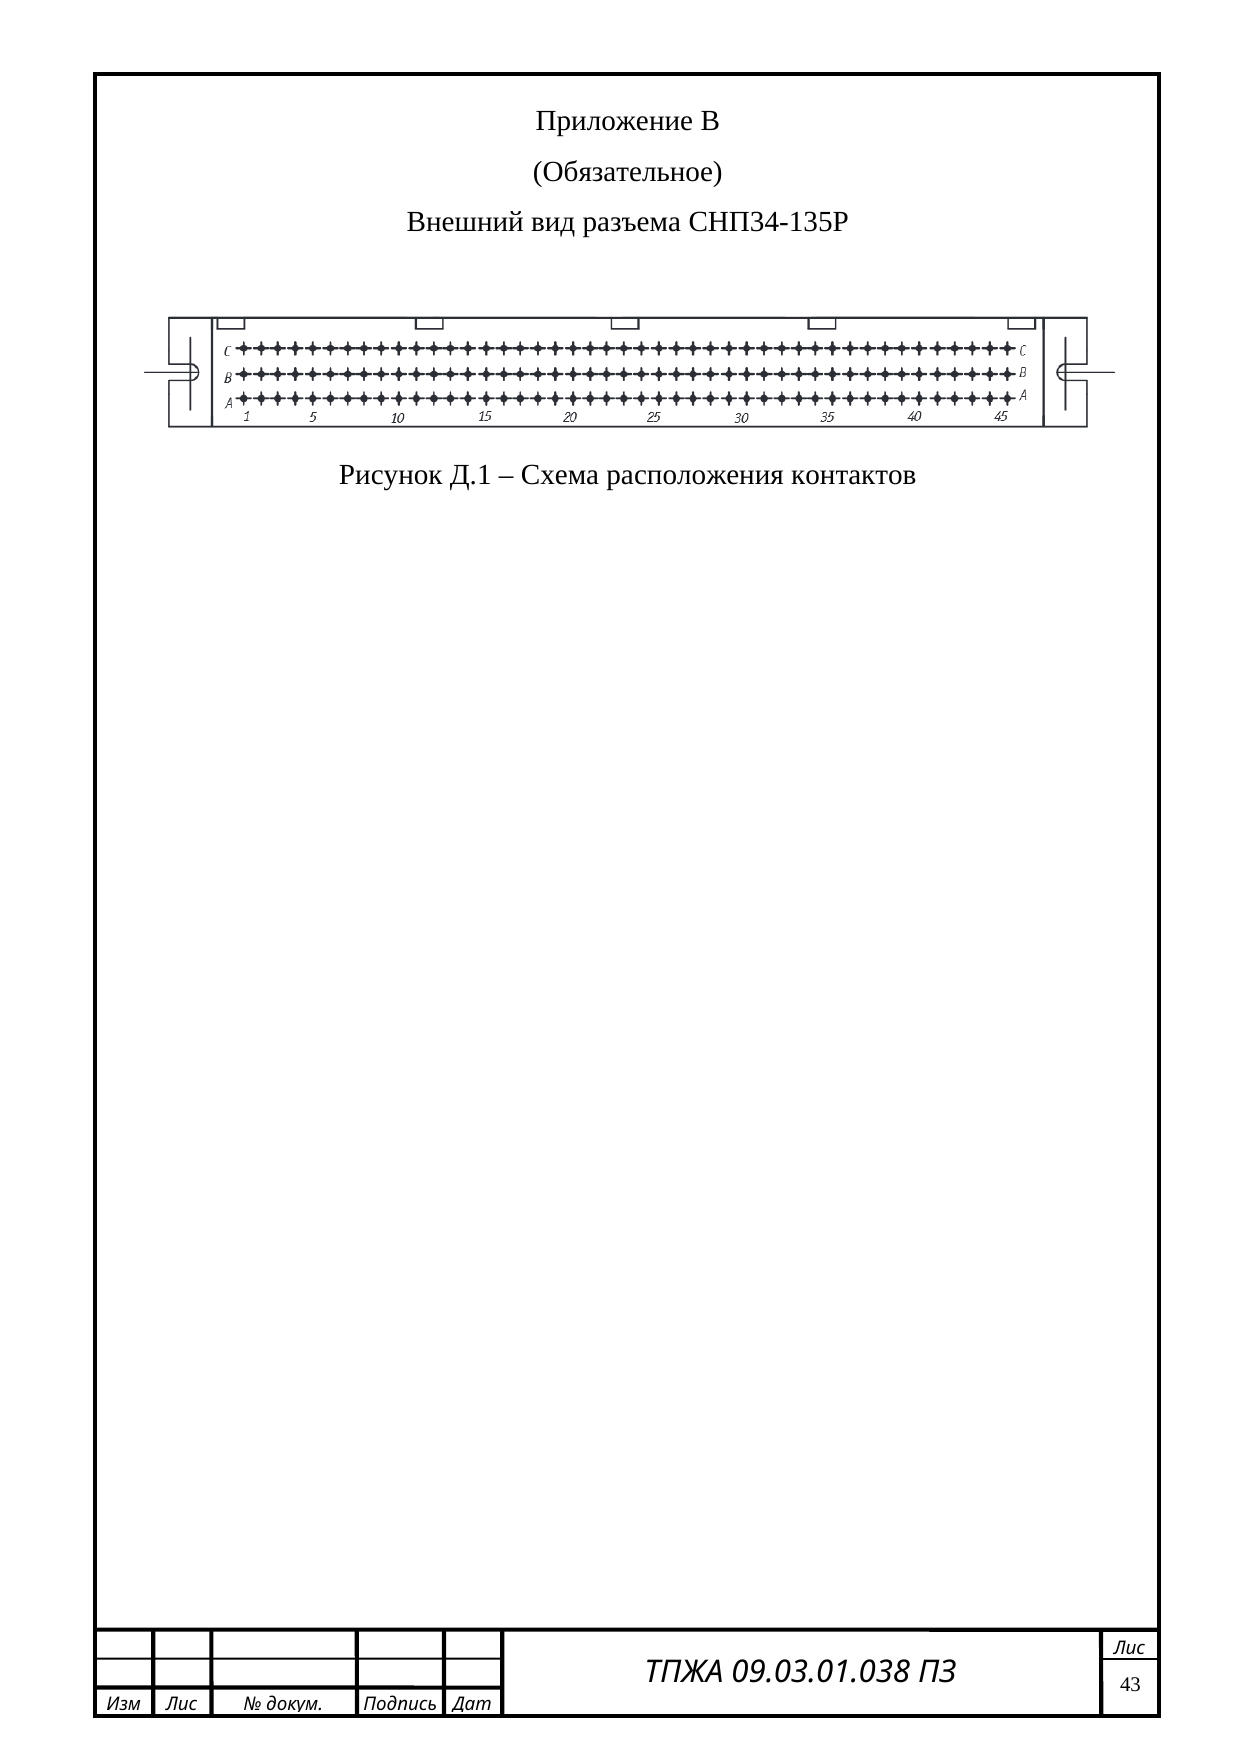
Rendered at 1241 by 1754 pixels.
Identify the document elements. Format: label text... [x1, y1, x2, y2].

text Рисунок Д.1 – Схема расположения контактов [133, 457, 1122, 490]
text Внешний вид разъема СНП34-135Р [133, 204, 1122, 238]
text (Обязательное) [133, 154, 1122, 187]
subtitle Приложение В [133, 103, 1122, 137]
picture [132, 304, 1137, 445]
